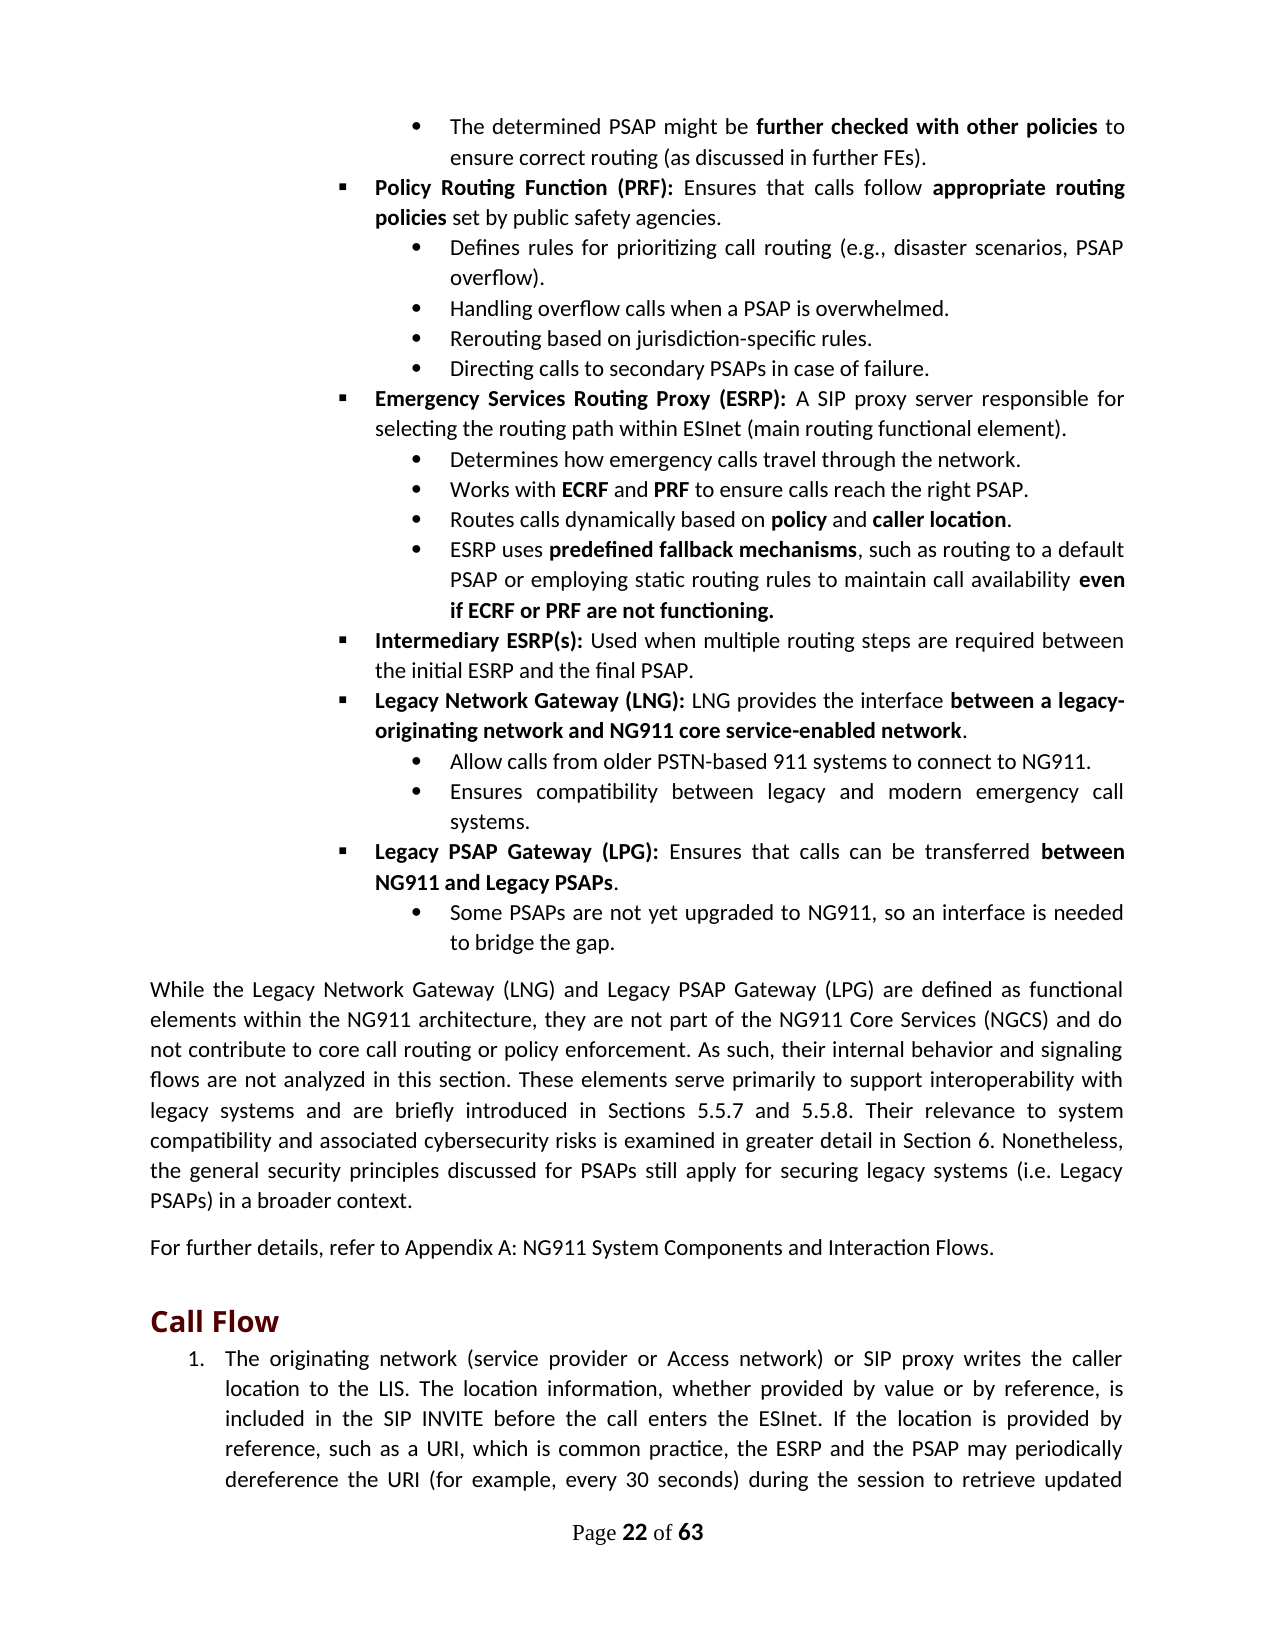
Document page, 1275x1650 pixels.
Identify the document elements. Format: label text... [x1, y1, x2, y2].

list Ensures compatibility between legacy and modern emergency call systems. [412, 777, 1125, 835]
list Legacy Network Gateway (LNG): LNG provides the interface between a legacy-originating network and NG911 core service-enabled network. [337, 686, 1125, 745]
list Works with ECRF and PRF to ensure calls reach the right PSAP. [412, 475, 1125, 503]
text While the Legacy Network Gateway (LNG) and Legacy PSAP Gateway (LPG) are defined as functional elements within the NG911 architecture, they are not part of the NG911 Core Services (NGCS) and do not contribute to core call routing or policy enforcement. As such, their internal behavior and signaling flows are not analyzed in this section. These elements serve primarily to support interoperability with legacy systems and are briefly introduced in Sections 5.5.7 and 5.5.8. Their relevance to system compatibility and associated cybersecurity risks is examined in greater detail in Section 6. Nonetheless, the general security principles discussed for PSAPs still apply for securing legacy systems (i.e. Legacy PSAPs) in a broader context. [150, 975, 1125, 1214]
list ESRP uses predefined fallback mechanisms, such as routing to a default PSAP or employing static routing rules to maintain call availability even if ECRF or PRF are not functioning. [412, 535, 1125, 624]
text For further details, refer to Appendix A: NG911 System Components and Interaction Flows. [150, 1233, 1125, 1261]
list Legacy PSAP Gateway (LPG): Ensures that calls can be transferred between NG911 and Legacy PSAPs. [337, 837, 1125, 896]
list Intermediary ESRP(s): Used when multiple routing steps are required between the initial ESRP and the final PSAP. [337, 626, 1125, 684]
subtitle Call Flow [150, 1301, 1125, 1341]
list The determined PSAP might be further checked with other policies to ensure correct routing (as discussed in further FEs). [412, 112, 1125, 171]
list Rerouting based on jurisdiction-specific rules. [412, 324, 1125, 352]
list Allow calls from older PSTN-based 911 systems to connect to NG911. [412, 747, 1125, 775]
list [187, 1344, 1125, 1493]
list Emergency Services Routing Proxy (ESRP): A SIP proxy server responsible for selecting the routing path within ESInet (main routing functional element). [337, 384, 1125, 443]
list Determines how emergency calls travel through the network. [412, 445, 1125, 473]
list Handling overflow calls when a PSAP is overwhelmed. [412, 294, 1125, 322]
list Some PSAPs are not yet upgraded to NG911, so an interface is needed to bridge the gap. [412, 898, 1125, 956]
list Defines rules for prioritizing call routing (e.g., disaster scenarios, PSAP overflow). [412, 233, 1125, 292]
list Routes calls dynamically based on policy and caller location. [412, 505, 1125, 533]
list Directing calls to secondary PSAPs in case of failure. [412, 354, 1125, 382]
list Policy Routing Function (PRF): Ensures that calls follow appropriate routing policies set by public safety agencies. [337, 173, 1125, 231]
